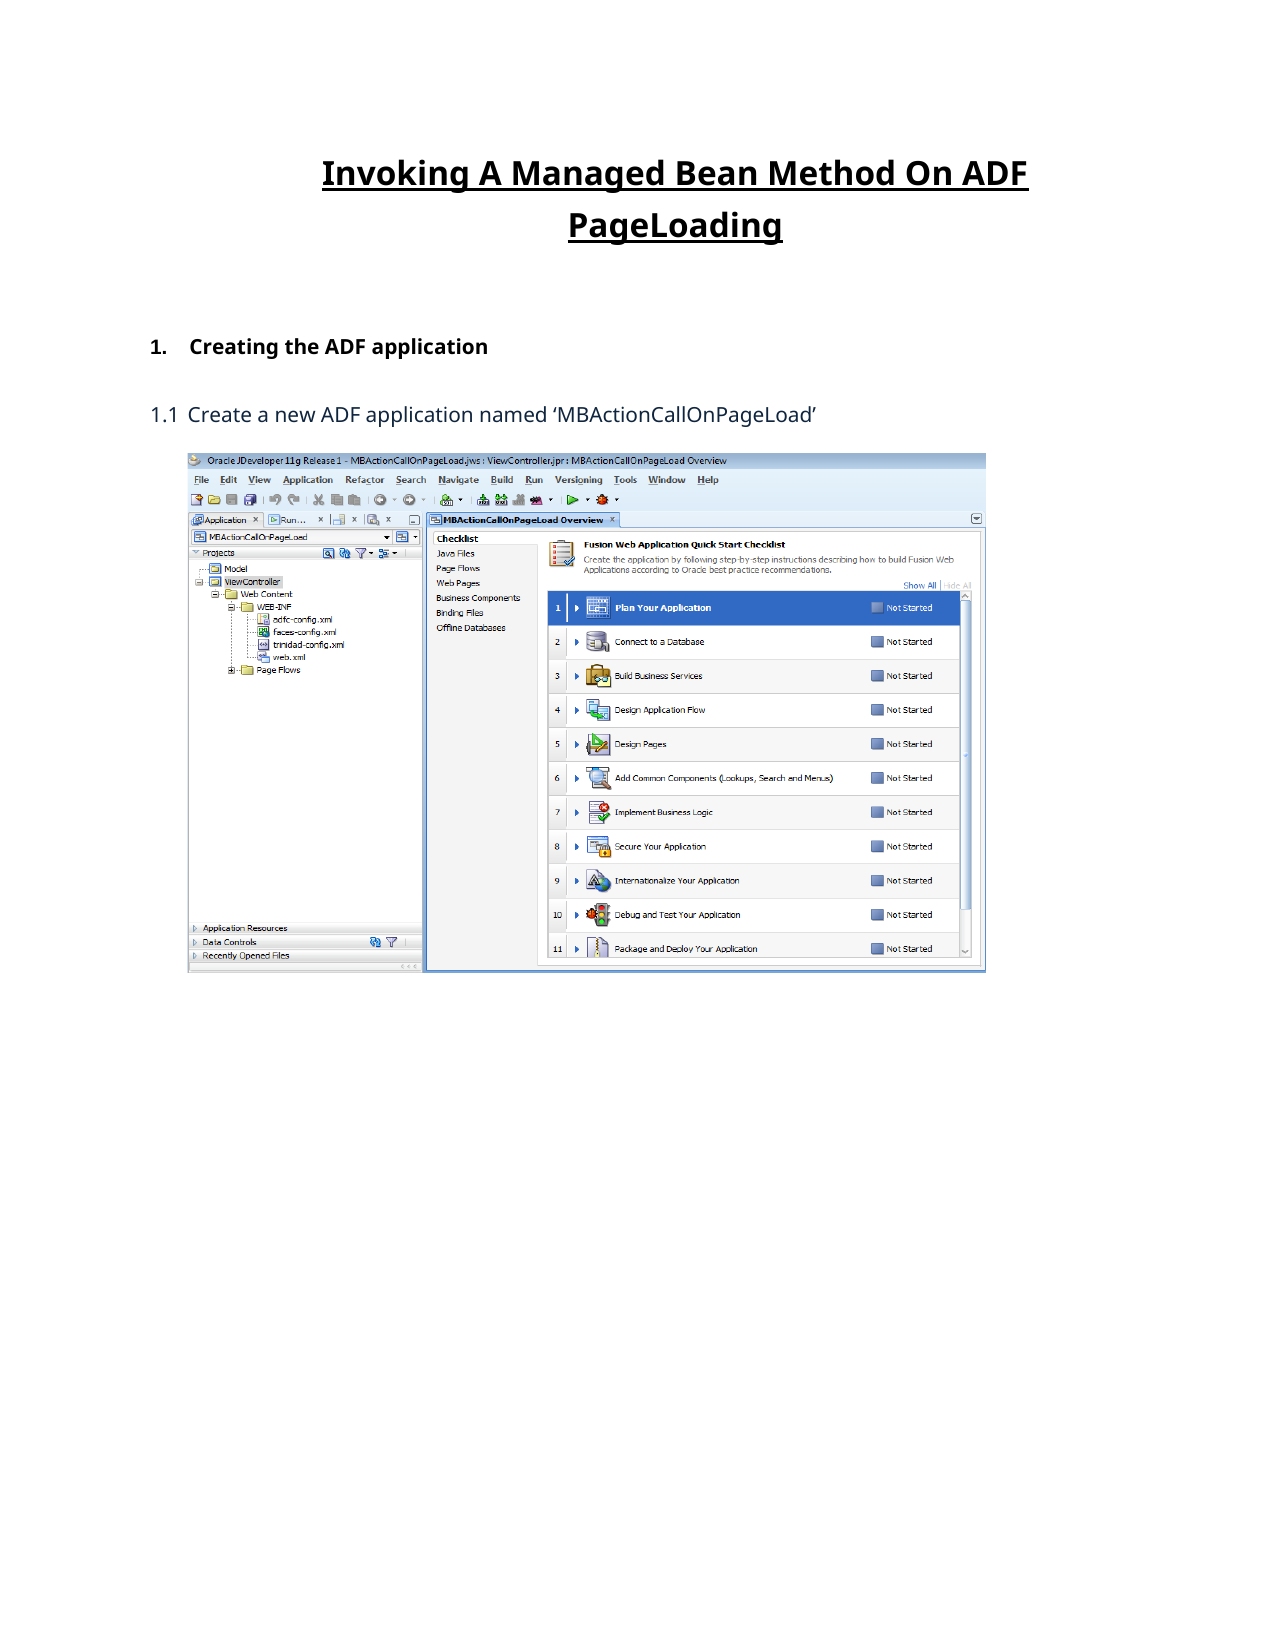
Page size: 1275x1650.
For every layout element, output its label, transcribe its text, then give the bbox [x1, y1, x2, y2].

picture [187, 453, 986, 973]
subtitle Create a new ADF application named ‘MBActionCallOnPageLoad’ [150, 400, 1125, 428]
text Invoking A Managed Bean Method On ADF PageLoading [225, 150, 1125, 248]
subtitle Creating the ADF application [150, 332, 1125, 361]
